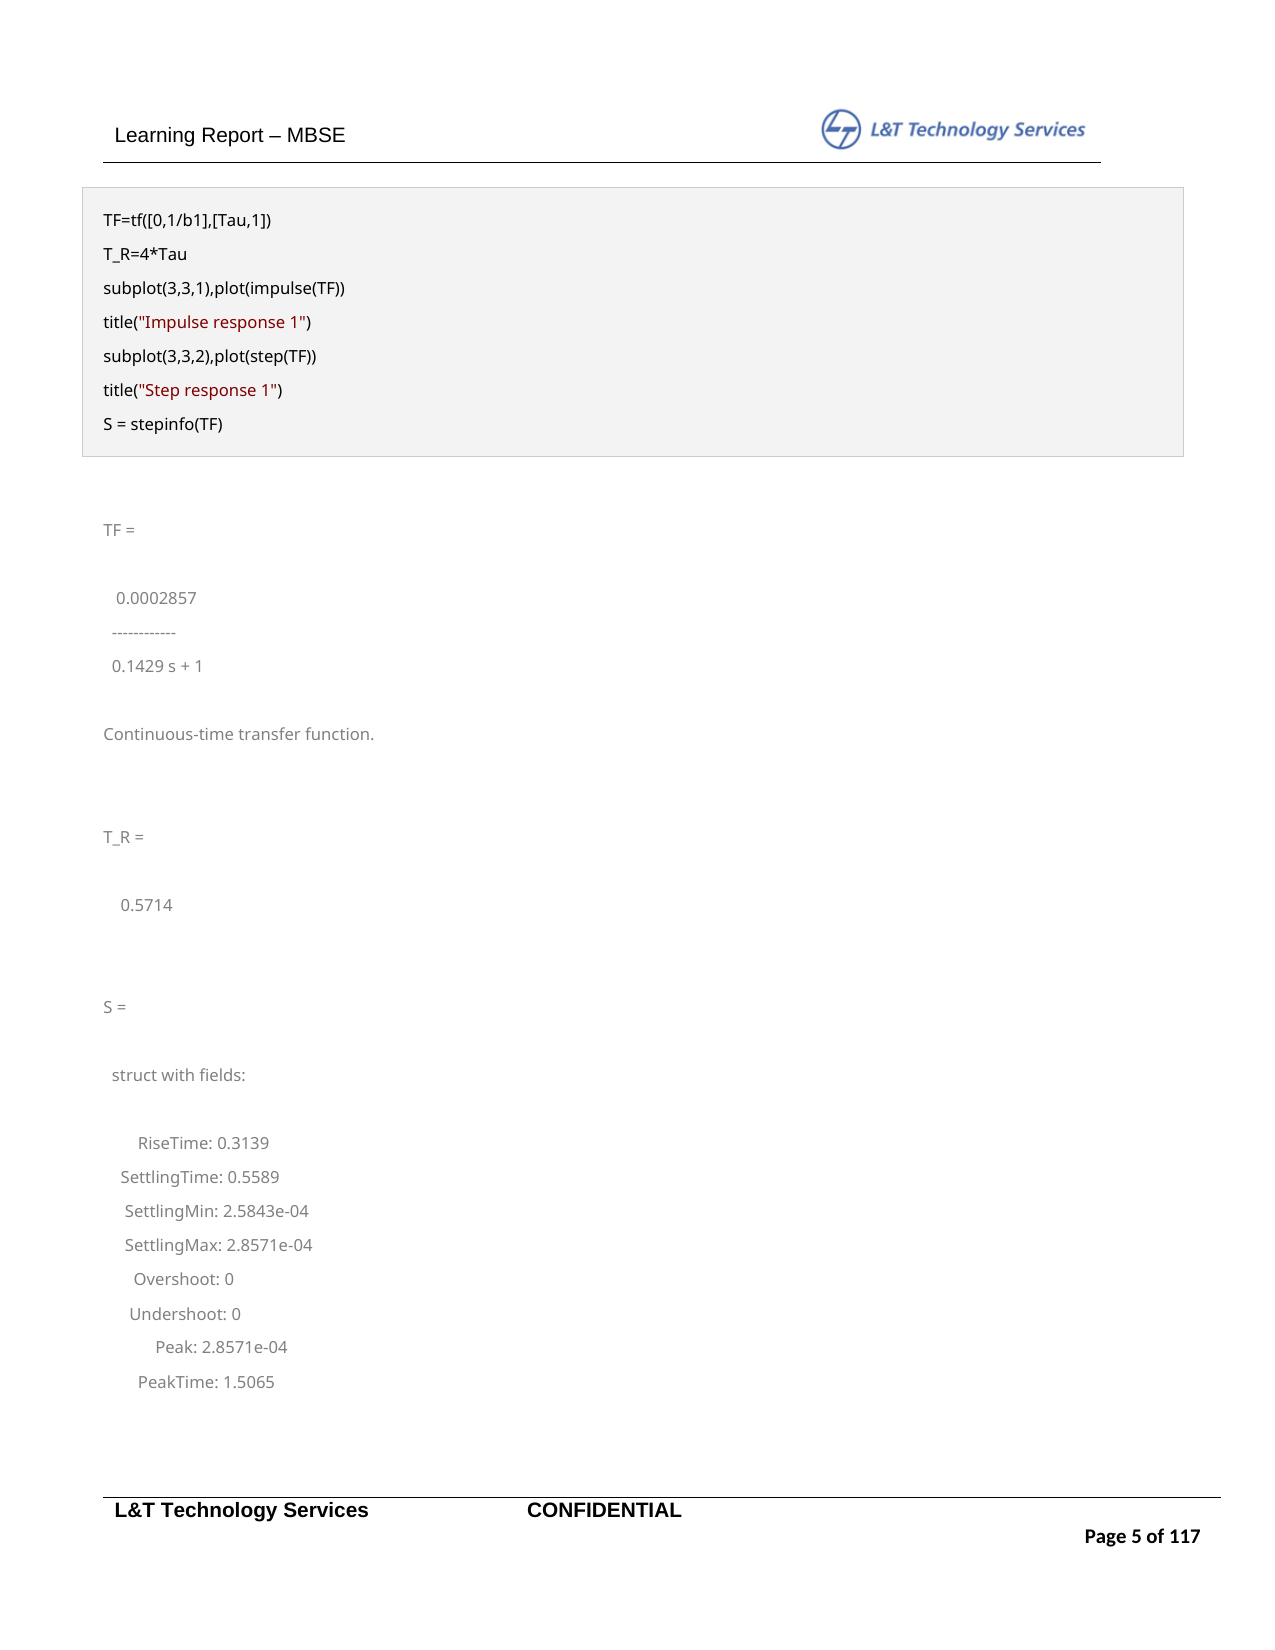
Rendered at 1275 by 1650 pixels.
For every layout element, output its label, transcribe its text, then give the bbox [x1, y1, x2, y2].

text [83, 188, 1183, 456]
text TF = 0.0002857 ------------ 0.1429 s + 1 Continuous-time transfer function. T_R = 0.5714 S = struct with fields: RiseTime: 0.3139 SettlingTime: 0.5589 SettlingMin: 2.5843e-04 SettlingMax: 2.8571e-04 Overshoot: 0 Undershoot: 0 Peak: 2.8571e-04 PeakTime: 1.5065 [103, 484, 1162, 1427]
